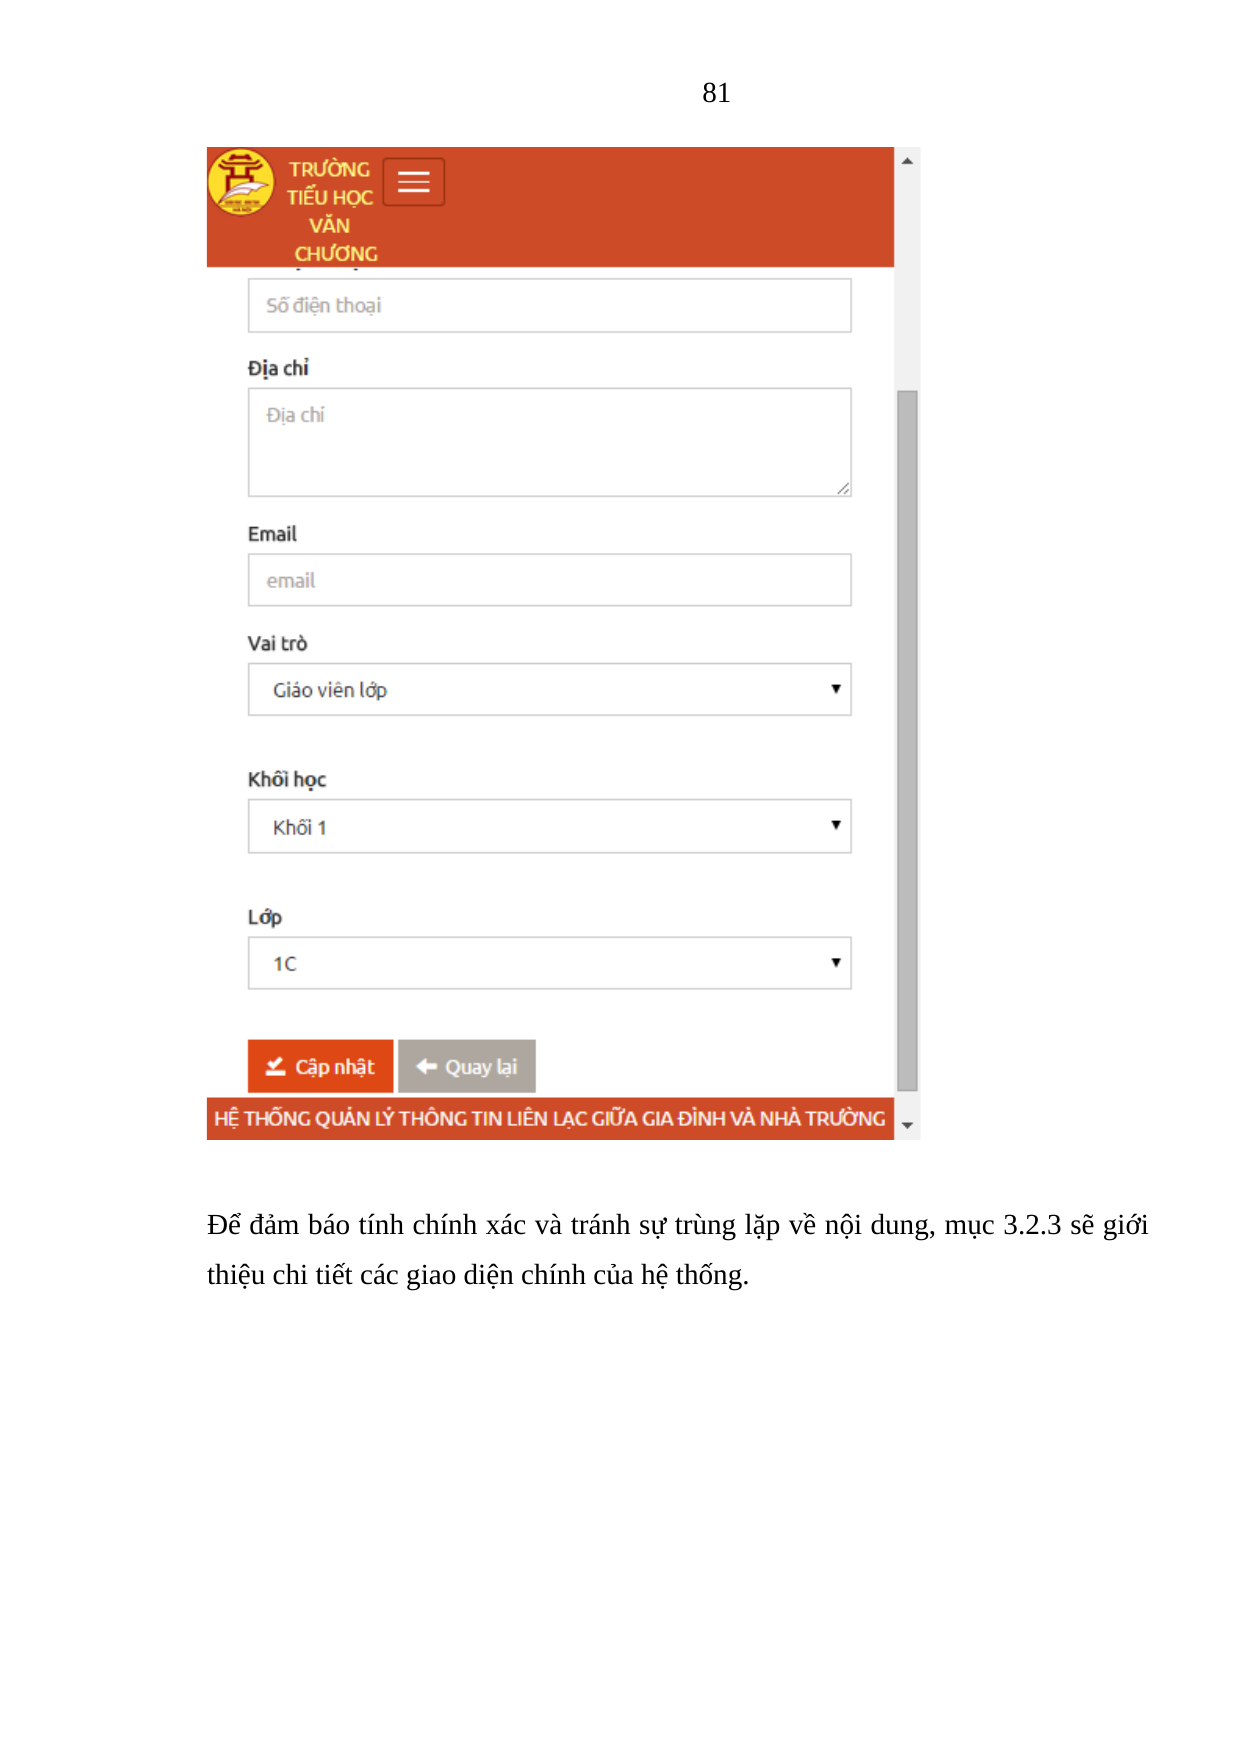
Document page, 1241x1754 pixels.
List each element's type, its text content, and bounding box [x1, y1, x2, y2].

picture [206, 147, 921, 1140]
text Để đảm báo tính chính xác và tránh sự trùng lặp về nội dung, mục 3.2.3 sẽ giới thiệu chi tiết các giao diện chính của hệ thống. [207, 1207, 1152, 1291]
